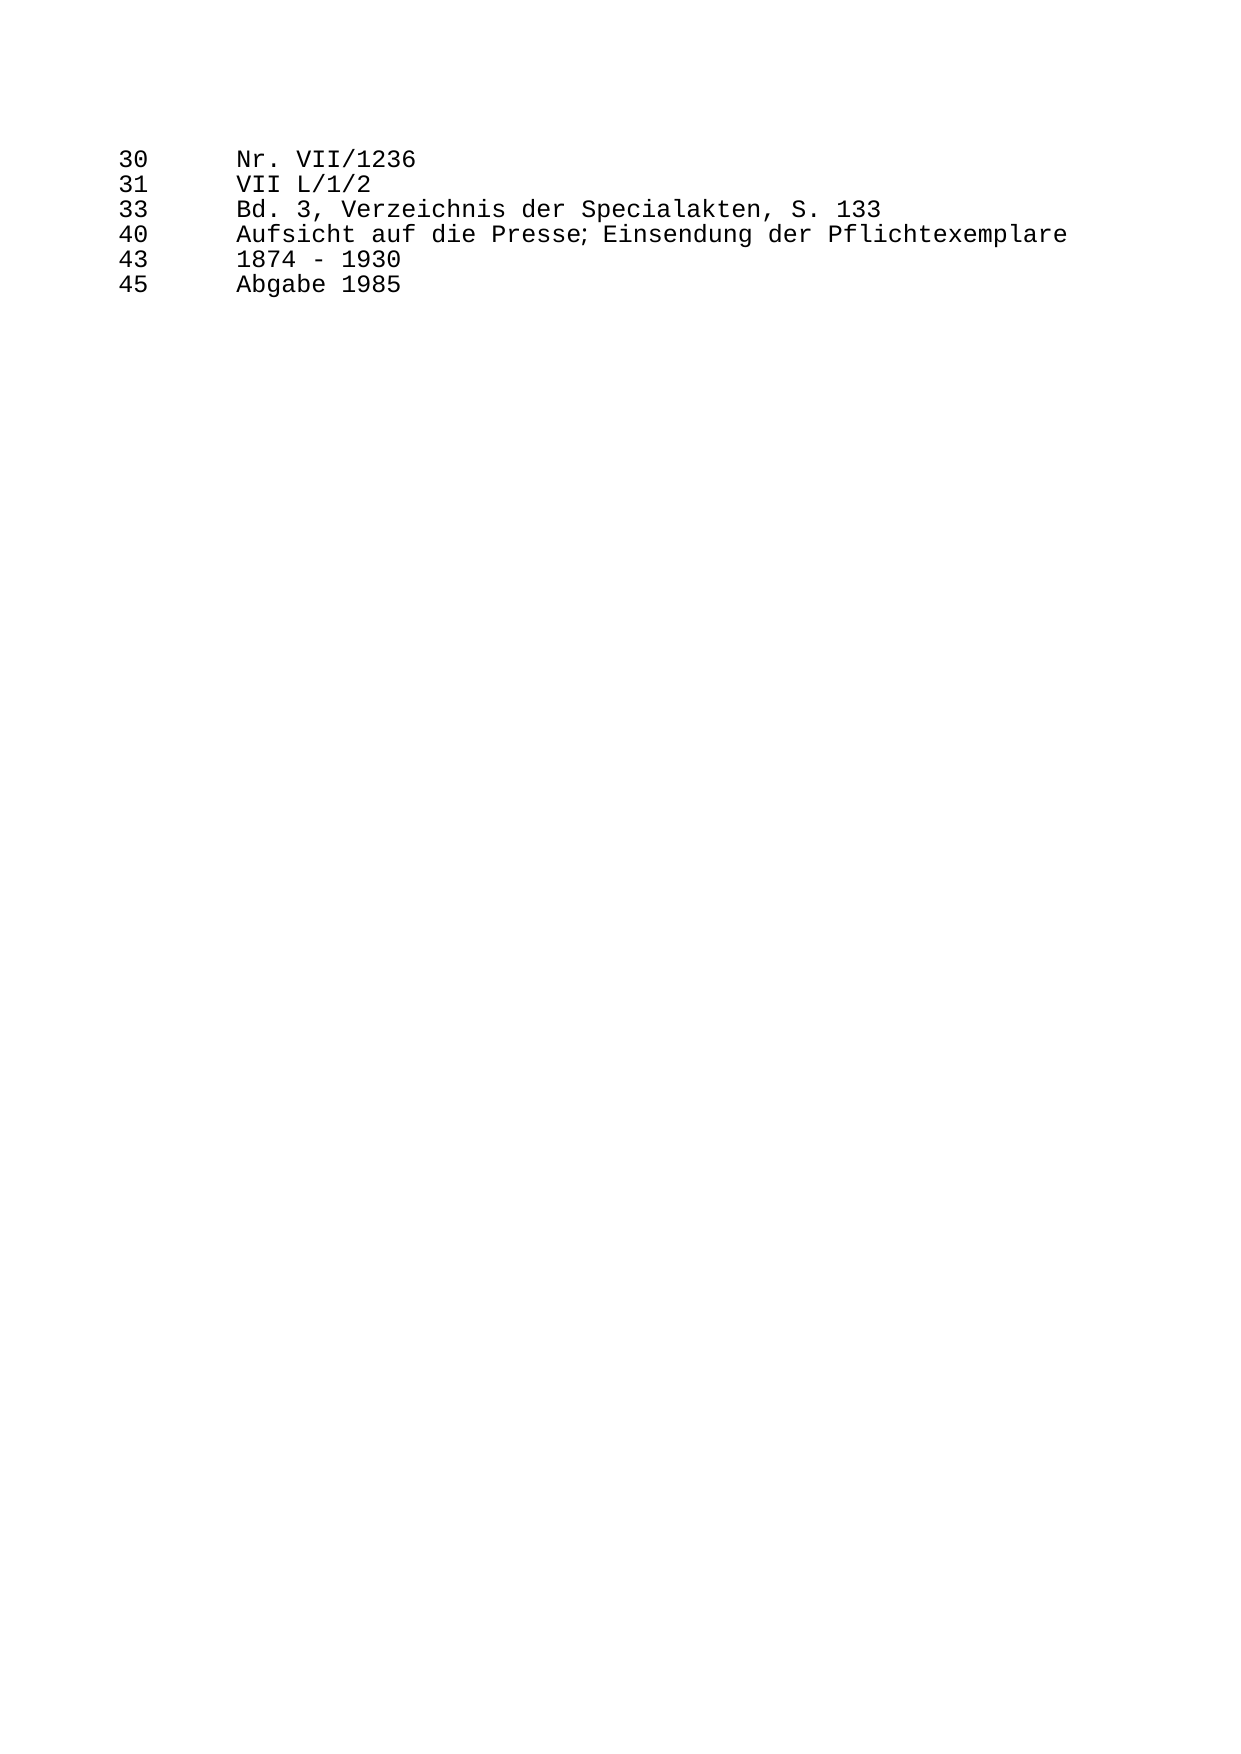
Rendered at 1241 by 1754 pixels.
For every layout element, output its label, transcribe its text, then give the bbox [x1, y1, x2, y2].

text 33 Bd. 3, Verzeichnis der Specialakten, S. 133 [118, 198, 1122, 223]
text 30 Nr. VII/1236 [118, 148, 1122, 173]
text 45 Abgabe 1985 [118, 273, 1122, 298]
text 40 s[Aufsicht auf die s[Presse]s]s; Einsendung der s[Pflichtexemplar]se [118, 223, 1122, 248]
text 31 VII L/1/2 [118, 173, 1122, 198]
text 43 1874 - 1930 [118, 248, 1122, 273]
